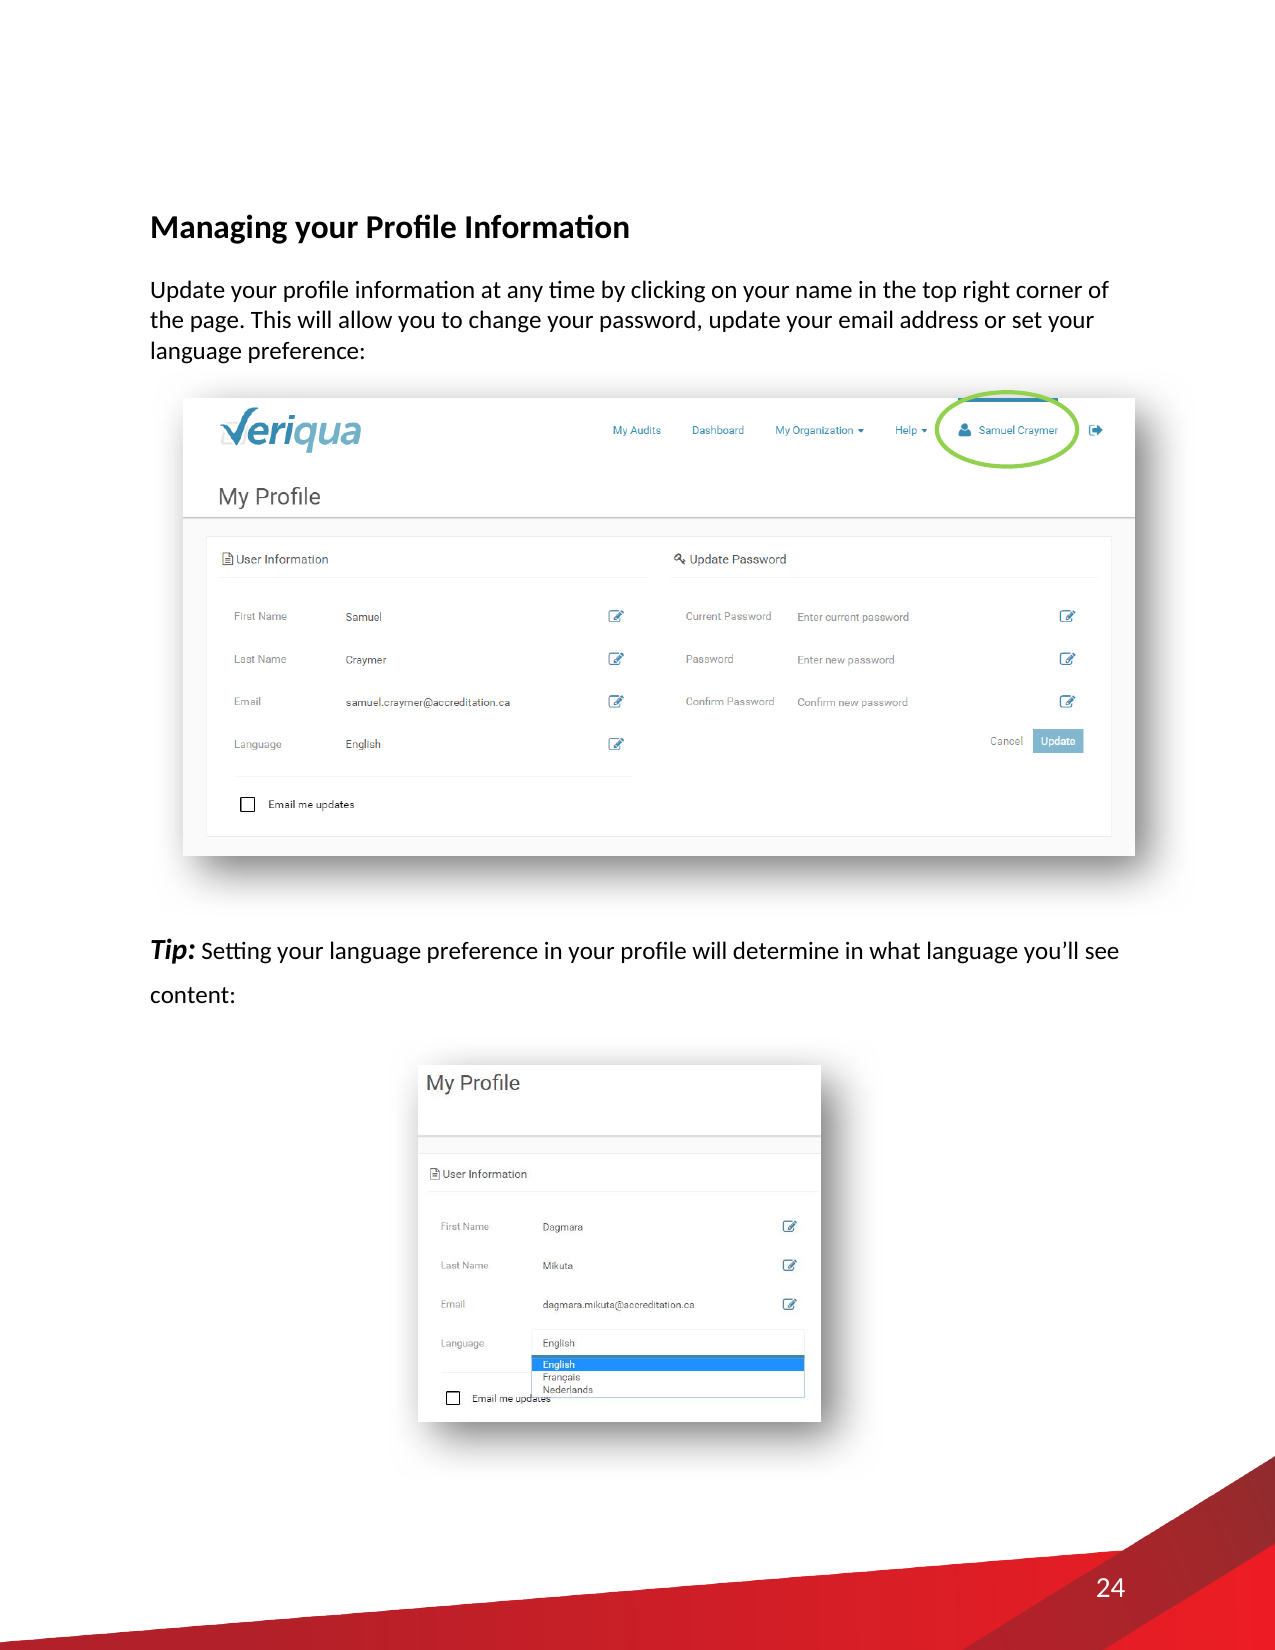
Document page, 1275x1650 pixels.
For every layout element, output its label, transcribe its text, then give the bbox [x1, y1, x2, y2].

picture [939, 398, 1075, 464]
text Managing your Profile Information [150, 206, 1125, 247]
picture [418, 1065, 821, 1422]
picture [0, 1454, 1275, 1650]
text Update your profile information at any time by clicking on your name in the top right corner of the page. This will allow you to change your password, update your email address or set your language preference: [150, 274, 1125, 365]
picture [183, 398, 1135, 856]
